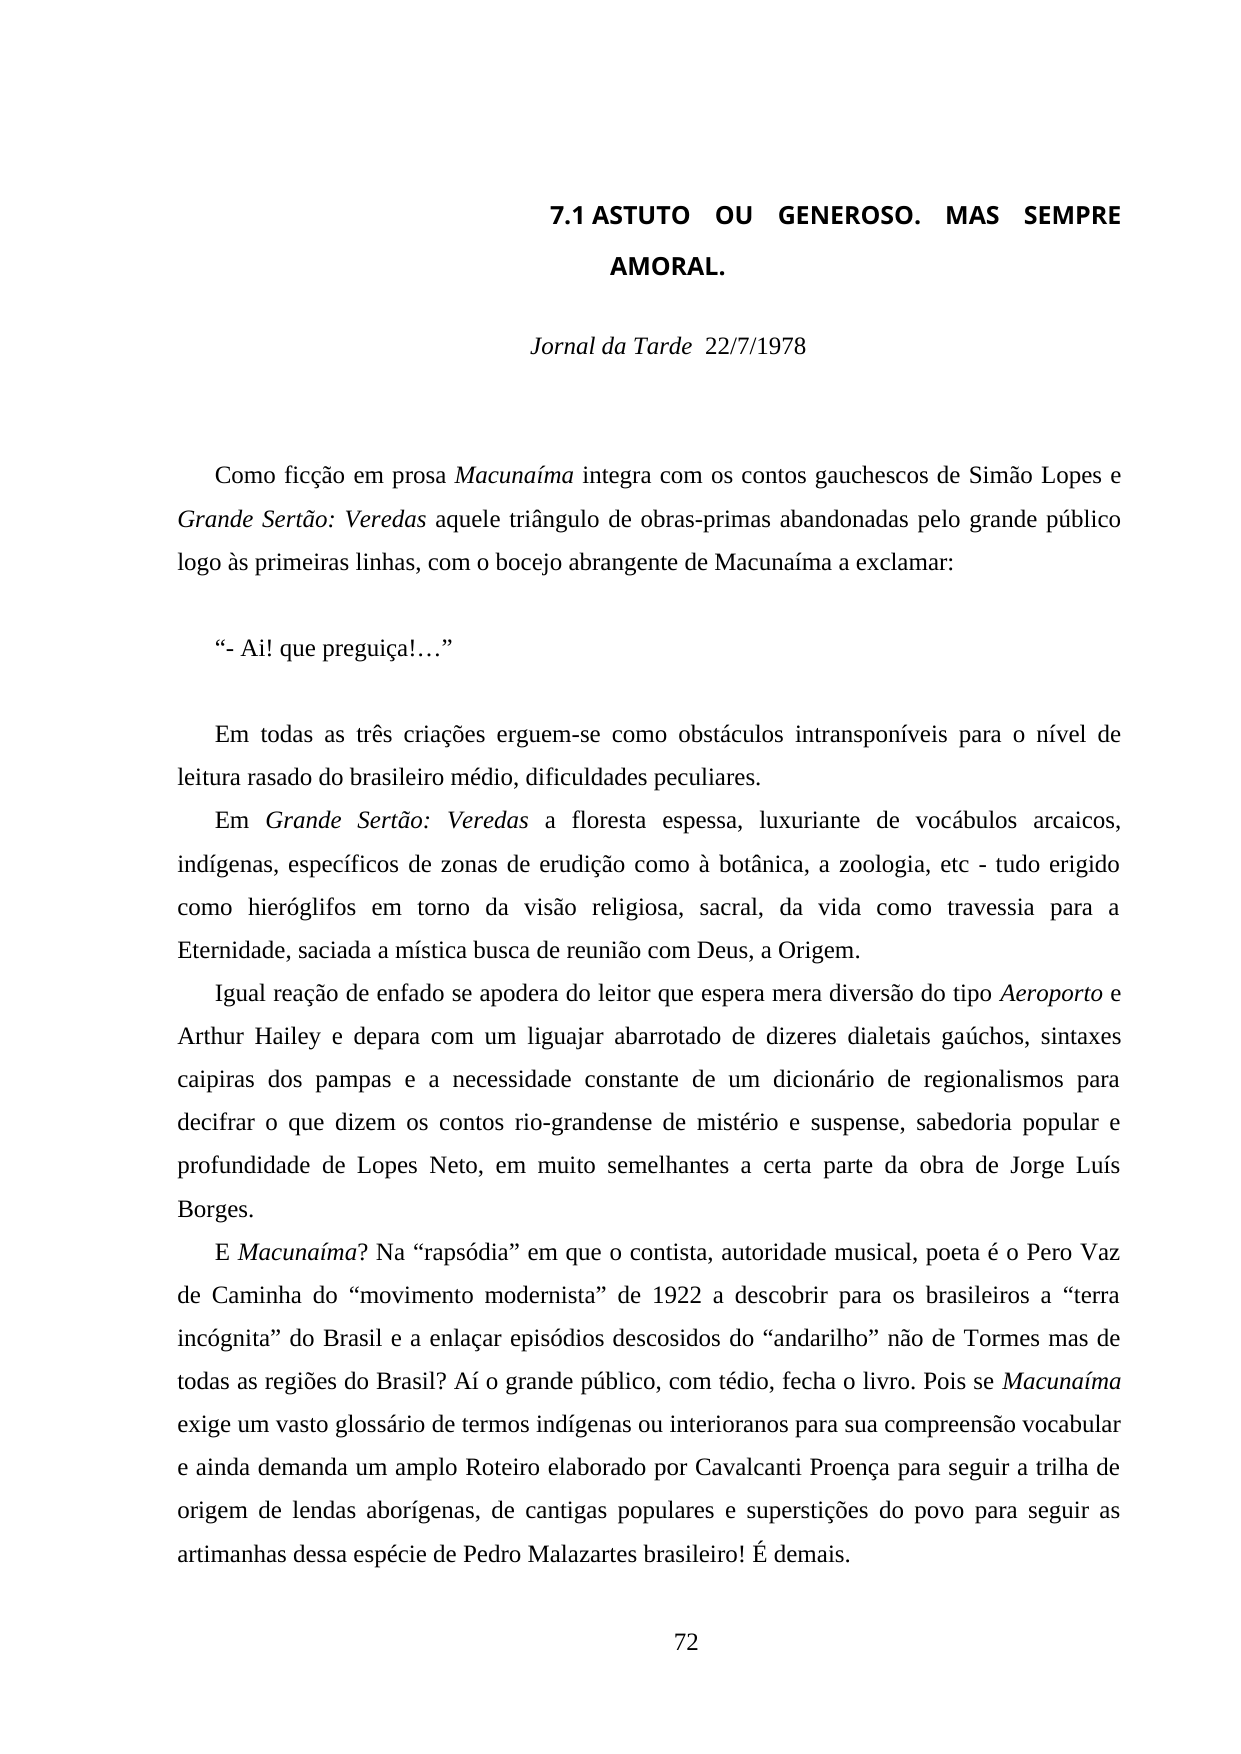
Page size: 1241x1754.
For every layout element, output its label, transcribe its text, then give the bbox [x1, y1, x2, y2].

text Igual reação de enfado se apodera do leitor que espera mera diversão do tipo Aeroporto e Arthur Hailey e depara com um liguajar abarrotado de dizeres dialetais gaúchos, sintaxes caipiras dos pampas e a necessidade constante de um dicionário de regionalismos para decifrar o que dizem os contos rio-grandense de mistério e suspense, sabedoria popular e profundidade de Lopes Neto, em muito semelhantes a certa parte da obra de Jorge Luís Borges. [177, 978, 1121, 1222]
text Em Grande Sertão: Veredas a floresta espessa, luxuriante de vocábulos arcaicos, indígenas, específicos de zonas de erudição como à botânica, a zoologia, etc - tudo erigido como hieróglifos em torno da visão religiosa, sacral, da vida como travessia para a Eternidade, saciada a mística busca de reunião com Deus, a Origem. [177, 806, 1121, 964]
text E Macunaíma? Na “rapsódia” em que o contista, autoridade musical, poeta é o Pero Vaz de Caminha do “movimento modernista” de 1922 a descobrir para os brasileiros a “terra incógnita” do Brasil e a enlaçar episódios descosidos do “andarilho” não de Tormes mas de todas as regiões do Brasil? Aí o grande público, com tédio, fecha o livro. Pois se Macunaíma exige um vasto glossário de termos indígenas ou interioranos para sua compreensão vocabular e ainda demanda um amplo Roteiro elaborado por Cavalcanti Proença para seguir a trilha de origem de lendas aborígenas, de cantigas populares e superstições do povo para seguir as artimanhas dessa espécie de Pedro Malazartes brasileiro! É demais. [177, 1237, 1121, 1567]
subtitle Astuto ou generoso. Mas sempre amoral. [550, 198, 1121, 283]
text “- Ai! que preguiça!…” [177, 633, 1121, 662]
text Jornal da Tarde 22/7/1978 [177, 331, 1121, 360]
text Como ficção em prosa Macunaíma integra com os contos gauchescos de Simão Lopes e Grande Sertão: Veredas aquele triângulo de obras-primas abandonadas pelo grande público logo às primeiras linhas, com o bocejo abrangente de Macunaíma a exclamar: [177, 461, 1121, 576]
text Em todas as três criações erguem-se como obstáculos intransponíveis para o nível de leitura rasado do brasileiro médio, dificuldades peculiares. [177, 719, 1121, 791]
